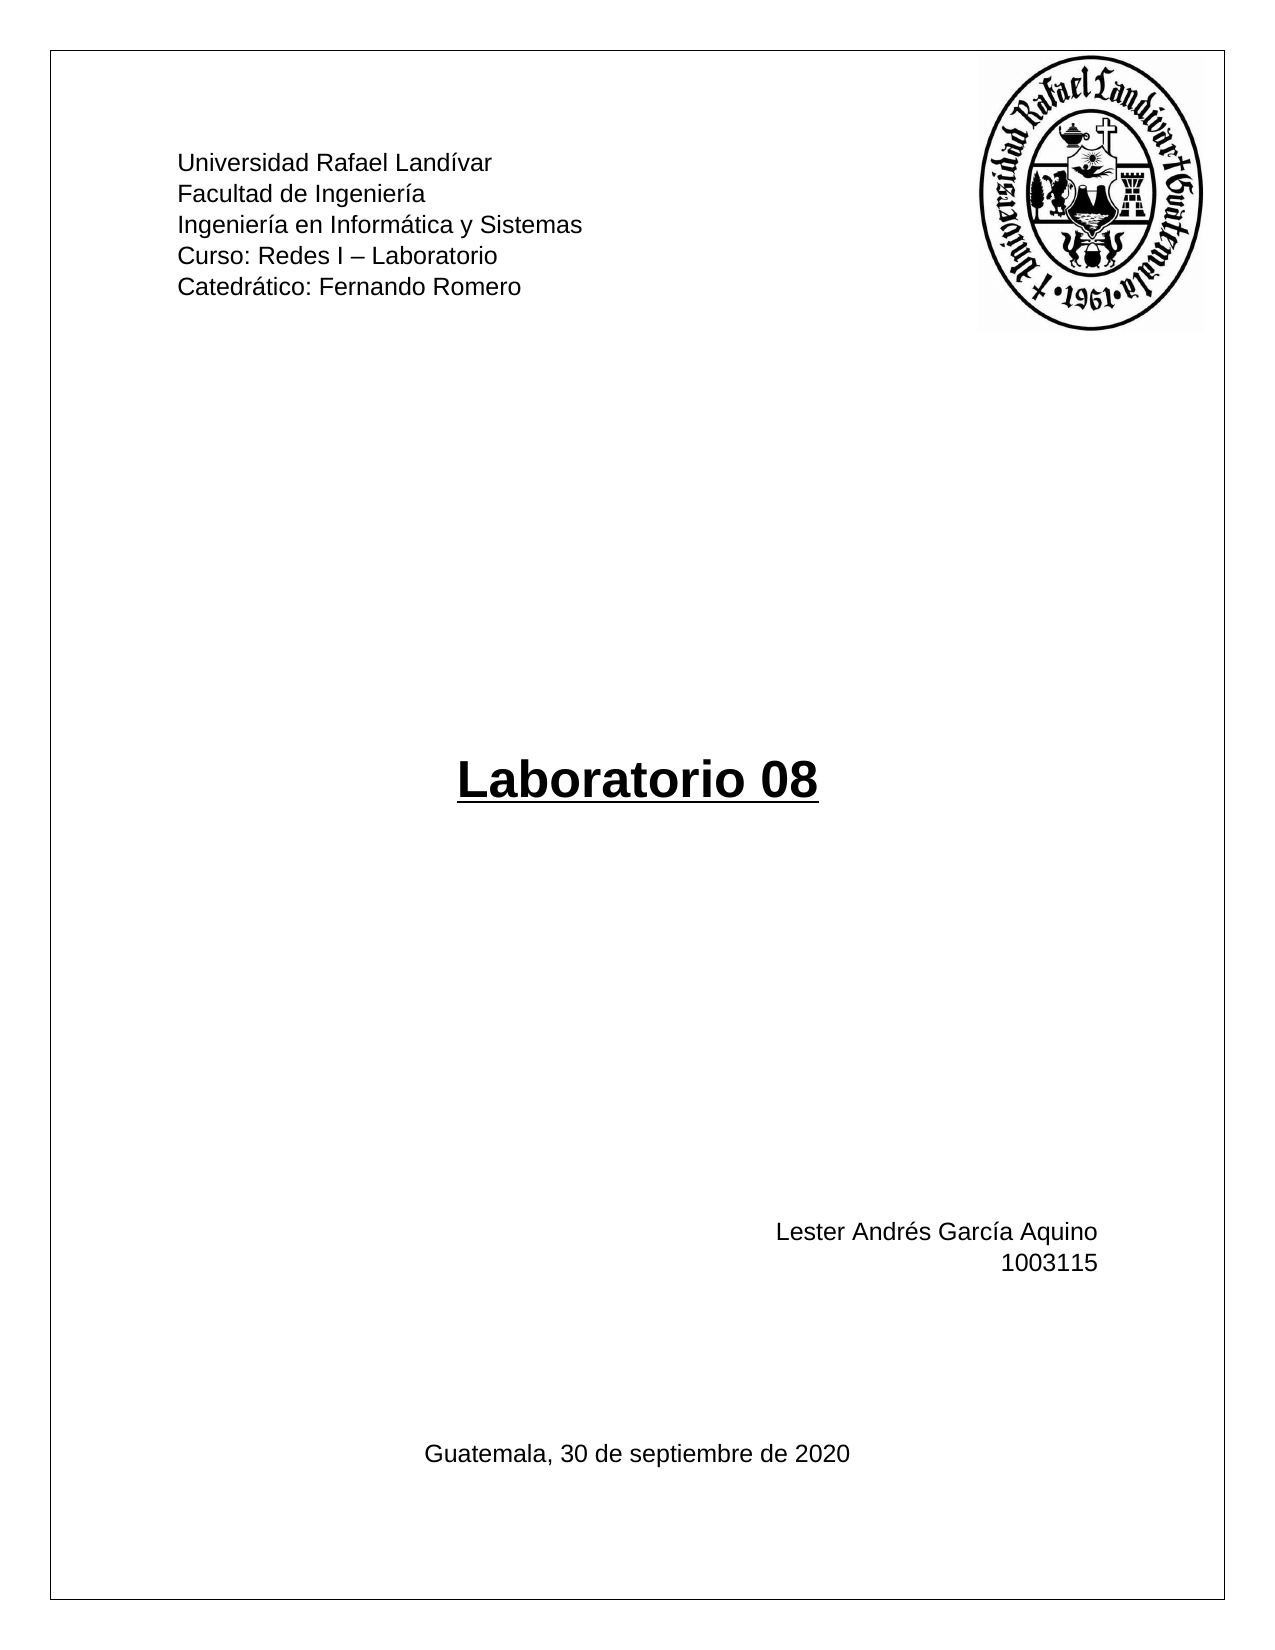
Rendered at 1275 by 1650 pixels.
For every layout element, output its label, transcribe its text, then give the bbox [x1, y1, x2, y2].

text Lester Andrés García Aquino 1003115 [177, 1217, 1098, 1277]
picture [978, 54, 1204, 332]
text Universidad Rafael Landívar Facultad de Ingeniería Ingeniería en Informática y Sistemas Curso: Redes I – Laboratorio Catedrático: Fernando Romero [177, 147, 978, 300]
text Guatemala, 30 de septiembre de 2020 [177, 1439, 1098, 1468]
text Laboratorio 08 [177, 749, 1098, 809]
